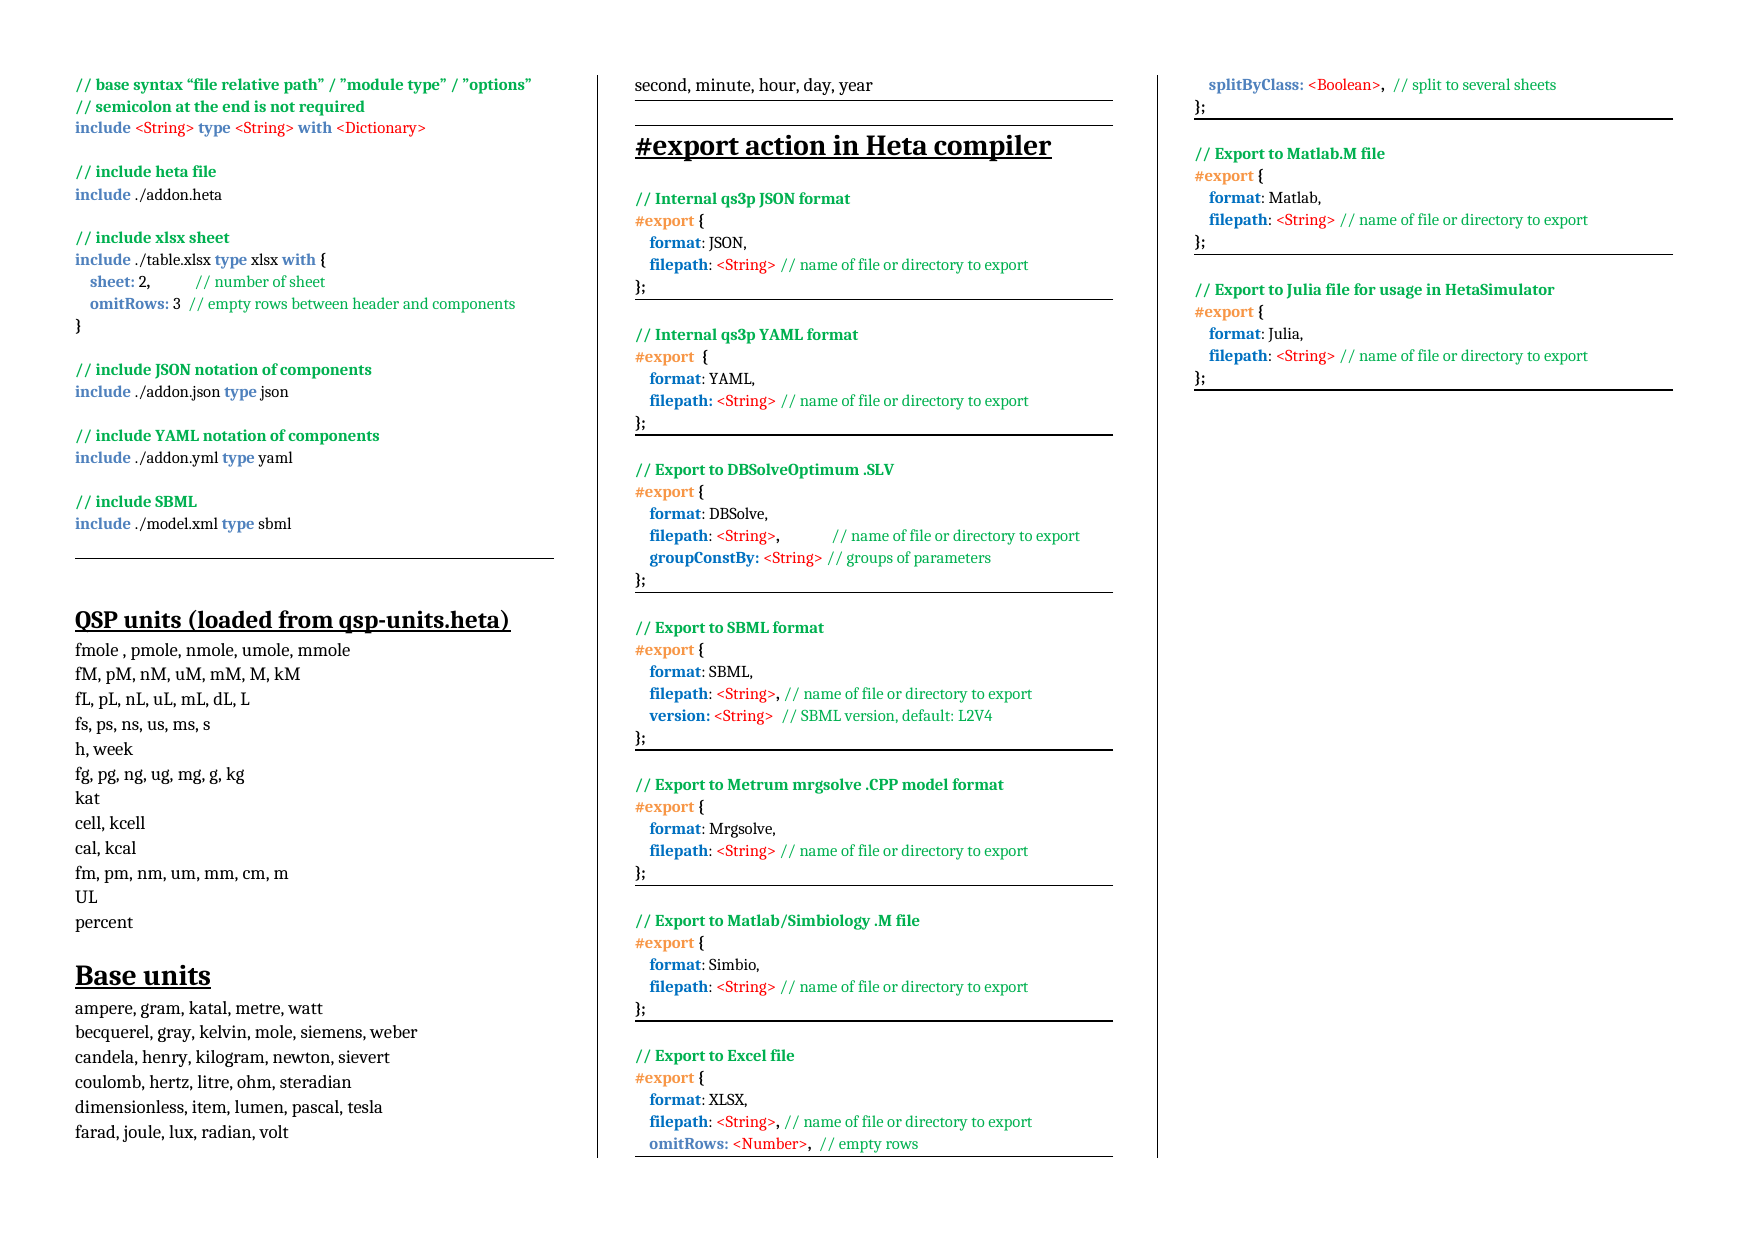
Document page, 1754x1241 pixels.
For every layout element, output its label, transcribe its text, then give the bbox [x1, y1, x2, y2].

text // include SBML [75, 493, 554, 512]
text }; [634, 413, 1113, 436]
text // Export to Excel file [634, 1047, 1113, 1066]
text include ./addon.heta [75, 185, 554, 204]
text filepath: <String>, // name of file or directory to export [634, 684, 1113, 703]
text }; [634, 863, 1113, 886]
text percent [75, 912, 554, 933]
text // Internal qs3p YAML format [634, 325, 1113, 344]
text h, week [75, 738, 554, 760]
text groupConstBy: <String> // groups of parameters [634, 548, 1113, 568]
text // Internal qs3p JSON format [634, 189, 1113, 209]
text splitByClass: <Boolean>, // split to several sheets [1194, 75, 1673, 94]
text fs, ps, ns, us, ms, s [75, 713, 554, 735]
text dimensionless, item, lumen, pascal, tesla [75, 1096, 554, 1118]
text #export { [634, 1069, 1113, 1088]
text }; [1194, 97, 1673, 118]
text fmole , pmole, nmole, umole, mmole [75, 639, 554, 661]
text UL [75, 887, 554, 909]
text format: DBSolve, [634, 504, 1113, 524]
text kat [75, 788, 554, 809]
text include ./model.xml type sbml [75, 514, 554, 534]
text #export { [634, 640, 1113, 659]
text // include heta file [75, 163, 554, 182]
text ampere, gram, katal, metre, watt [75, 997, 554, 1019]
text filepath: <String> // name of file or directory to export [1194, 346, 1673, 365]
text }; [1194, 368, 1673, 389]
text fm, pm, nm, um, mm, cm, m [75, 862, 554, 884]
text // Export to Julia file for usage in HetaSimulator [1194, 280, 1673, 299]
text cell, kcell [75, 813, 554, 834]
text #export { [634, 798, 1113, 817]
text include ./addon.json type json [75, 383, 554, 402]
text // Export to Metrum mrgsolve .CPP model format [634, 776, 1113, 795]
text format: Simbio, [634, 955, 1113, 974]
text }; [634, 728, 1113, 751]
text // Export to Matlab.M file [1194, 144, 1673, 164]
text omitRows: 3 // empty rows between header and components [75, 295, 554, 314]
text cal, kcal [75, 837, 554, 859]
text // Export to Matlab/Simbiology .M file [634, 911, 1113, 930]
text include ./table.xlsx type xlsx with { [75, 251, 554, 270]
text filepath: <String> // name of file or directory to export [634, 842, 1113, 861]
text filepath: <String> // name of file or directory to export [634, 977, 1113, 996]
text farad, joule, lux, radian, volt [75, 1121, 554, 1143]
text format: SBML, [634, 662, 1113, 681]
text coulomb, hertz, litre, ohm, steradian [75, 1072, 554, 1093]
text omitRows: <Number>, // empty rows [634, 1134, 1113, 1157]
text // include YAML notation of components [75, 427, 554, 446]
text fL, pL, nL, uL, mL, dL, L [75, 689, 554, 710]
text format: XLSX, [634, 1091, 1113, 1110]
text format: YAML, [634, 369, 1113, 388]
text #export { [634, 933, 1113, 952]
text }; [1194, 232, 1673, 254]
text #export action in Heta compiler [634, 129, 1113, 163]
text // include xlsx sheet [75, 229, 554, 248]
text candela, henry, kilogram, newton, sievert [75, 1047, 554, 1068]
text becquerel, gray, kelvin, mole, siemens, weber [75, 1022, 554, 1043]
text }; [634, 571, 1113, 593]
text filepath: <String> // name of file or directory to export [634, 256, 1113, 275]
text #export { [1194, 167, 1673, 186]
text filepath: <String>, // name of file or directory to export [634, 1113, 1113, 1132]
text Base units [75, 959, 554, 992]
text include <String> type <String> with <Dictionary> [75, 119, 554, 138]
text // semicolon at the end is not required [75, 97, 554, 116]
text // include JSON notation of components [75, 361, 554, 380]
text format: JSON, [634, 233, 1113, 253]
text filepath: <String> // name of file or directory to export [634, 391, 1113, 410]
text format: Julia, [1194, 324, 1673, 343]
text fM, pM, nM, uM, mM, M, kM [75, 664, 554, 686]
text filepath: <String> // name of file or directory to export [1194, 211, 1673, 230]
text #export { [634, 212, 1113, 231]
text }; [634, 999, 1113, 1022]
text second, minute, hour, day, year [634, 75, 1113, 97]
text sheet: 2, // number of sheet [75, 273, 554, 292]
text filepath: <String>, // name of file or directory to export [634, 527, 1113, 546]
text fg, pg, ng, ug, mg, g, kg [75, 763, 554, 785]
text // Export to DBSolveOptimum .SLV [634, 461, 1113, 480]
text } [75, 317, 554, 336]
text #export { [634, 347, 1113, 366]
text #export { [634, 483, 1113, 502]
text format: Mrgsolve, [634, 819, 1113, 839]
text #export { [1194, 302, 1673, 321]
text format: Matlab, [1194, 188, 1673, 208]
text QSP units (loaded from qsp-units.heta) [75, 606, 554, 635]
text // Export to SBML format [634, 618, 1113, 637]
text }; [634, 277, 1113, 300]
text // base syntax “file relative path” / ”module type” / ”options” [75, 75, 554, 94]
text version: <String> // SBML version, default: L2V4 [634, 706, 1113, 725]
text include ./addon.yml type yaml [75, 449, 554, 468]
